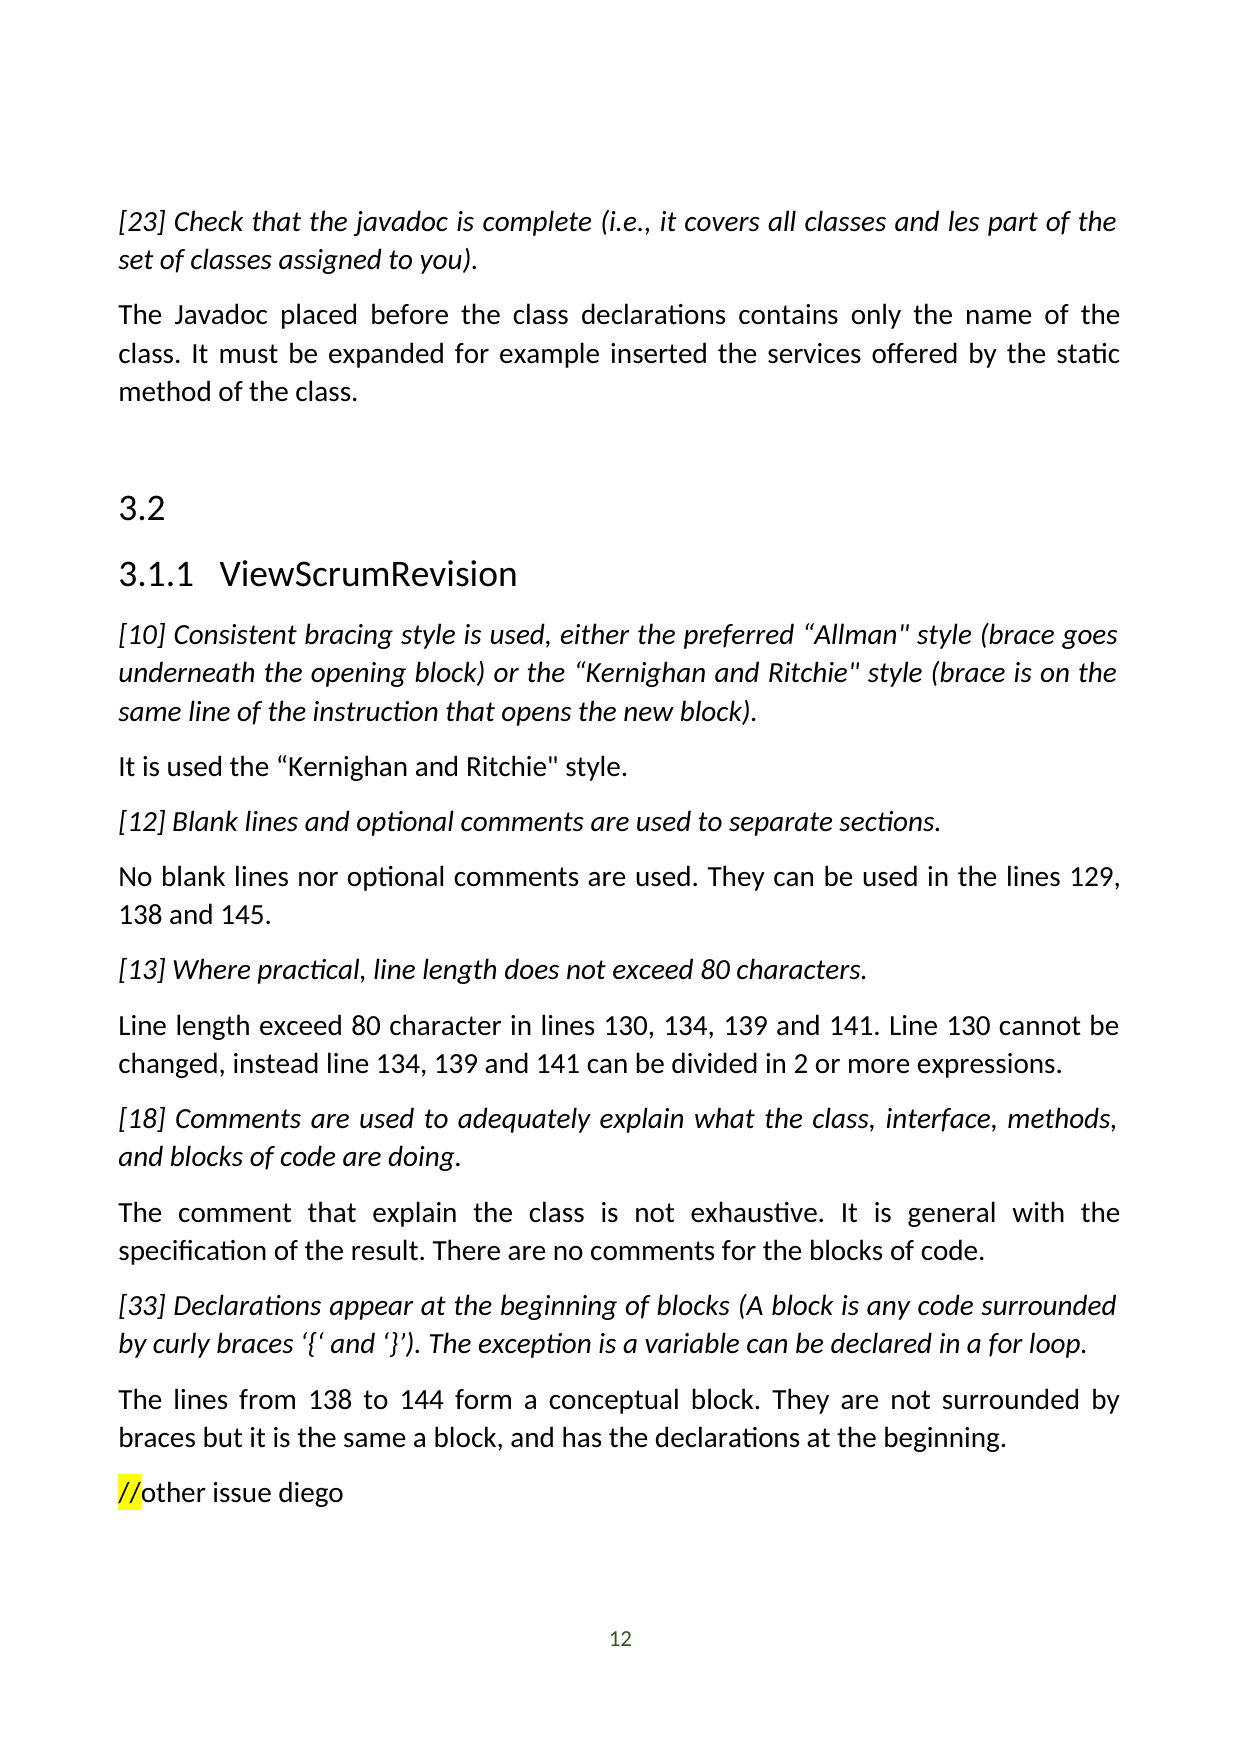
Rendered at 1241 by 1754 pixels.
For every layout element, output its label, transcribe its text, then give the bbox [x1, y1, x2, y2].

text The comment that explain the class is not exhaustive. It is general with the specification of the result. There are no comments for the blocks of code. [118, 1194, 1122, 1268]
text 3.1.1 ViewScrumRevision [118, 549, 1122, 595]
text Line length exceed 80 character in lines 130, 134, 139 and 141. Line 130 cannot be changed, instead line 134, 139 and 141 can be divided in 2 or more expressions. [118, 1007, 1122, 1081]
text It is used the “Kernighan and Ritchie" style. [118, 748, 1122, 783]
text //other issue diego [141, 1474, 1122, 1510]
text [10] Consistent bracing style is used, either the preferred “Allman" style (brace goes underneath the opening block) or the “Kernighan and Ritchie" style (brace is on the same line of the instruction that opens the new block). [118, 616, 1122, 728]
text [33] Declarations appear at the beginning of blocks (A block is any code surrounded by curly braces ‘{‘ and ‘}’). The exception is a variable can be declared in a for loop. [118, 1287, 1122, 1361]
text The lines from 138 to 144 form a conceptual block. They are not surrounded by braces but it is the same a block, and has the declarations at the beginning. [118, 1381, 1122, 1455]
text [18] Comments are used to adequately explain what the class, interface, methods, and blocks of code are doing. [118, 1100, 1122, 1174]
text [23] Check that the javadoc is complete (i.e., it covers all classes and les part of the set of classes assigned to you). [118, 203, 1122, 277]
text No blank lines nor optional comments are used. They can be used in the lines 129, 138 and 145. [118, 858, 1122, 932]
text The Javadoc placed before the class declarations contains only the name of the class. It must be expanded for example inserted the services offered by the static method of the class. [118, 296, 1122, 409]
text [12] Blank lines and optional comments are used to separate sections. [118, 803, 1122, 838]
text [13] Where practical, line length does not exceed 80 characters. [118, 951, 1122, 987]
